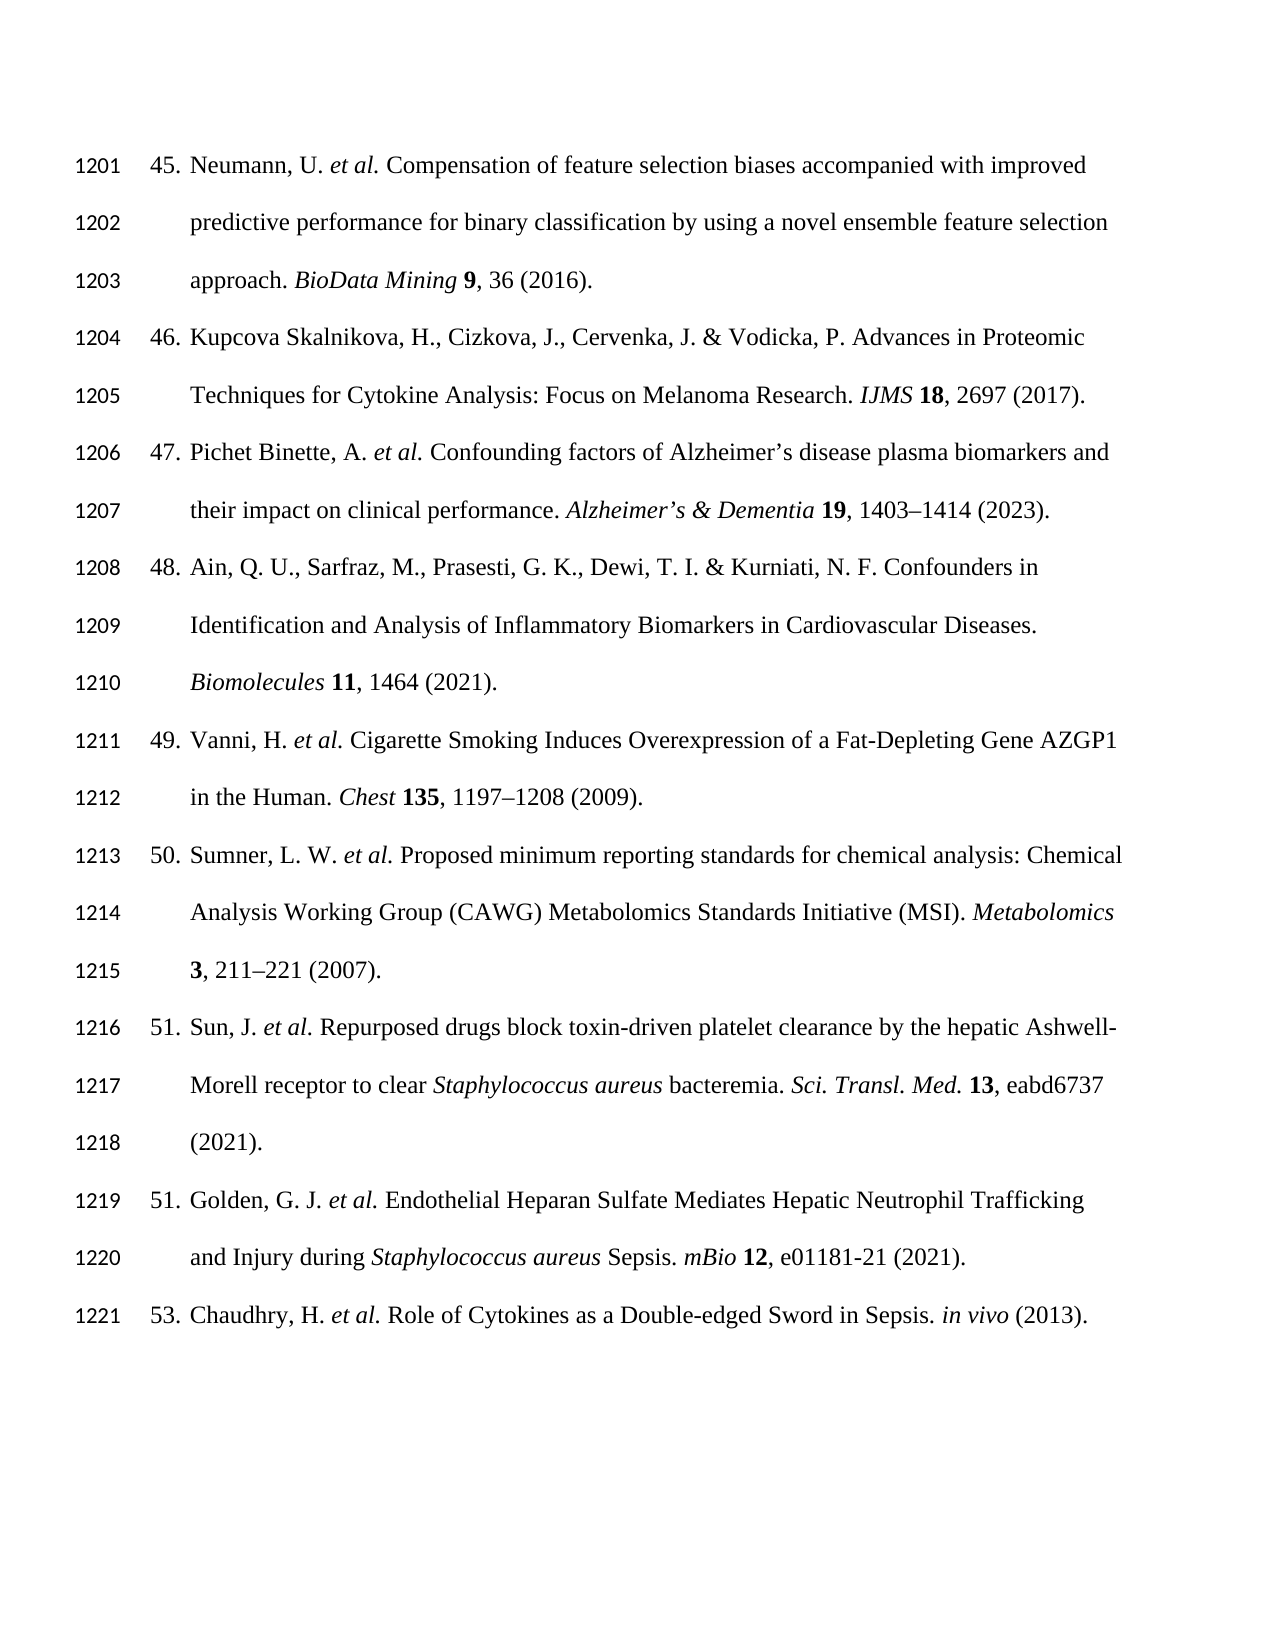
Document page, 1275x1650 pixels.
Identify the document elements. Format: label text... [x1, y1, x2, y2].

text 45. Neumann, U. et al. Compensation of feature selection biases accompanied with improved predictive performance for binary classification by using a novel ensemble feature selection approach. BioData Mining 9, 36 (2016). [150, 150, 1125, 294]
text 46. Kupcova Skalnikova, H., Cizkova, J., Cervenka, J. & Vodicka, P. Advances in Proteomic Techniques for Cytokine Analysis: Focus on Melanoma Research. IJMS 18, 2697 (2017). [150, 322, 1125, 409]
text 49. Vanni, H. et al. Cigarette Smoking Induces Overexpression of a Fat-Depleting Gene AZGP1 in the Human. Chest 135, 1197–1208 (2009). [150, 725, 1125, 811]
text 48. Ain, Q. U., Sarfraz, M., Prasesti, G. K., Dewi, T. I. & Kurniati, N. F. Confounders in Identification and Analysis of Inflammatory Biomarkers in Cardiovascular Diseases. Biomolecules 11, 1464 (2021). [150, 552, 1125, 696]
text 51. Golden, G. J. et al. Endothelial Heparan Sulfate Mediates Hepatic Neutrophil Trafficking and Injury during Staphylococcus aureus Sepsis. mBio 12, e01181-21 (2021). [150, 1185, 1125, 1271]
text 50. Sumner, L. W. et al. Proposed minimum reporting standards for chemical analysis: Chemical Analysis Working Group (CAWG) Metabolomics Standards Initiative (MSI). Metabolomics 3, 211–221 (2007). [150, 840, 1125, 984]
text 51. Sun, J. et al. Repurposed drugs block toxin-driven platelet clearance by the hepatic Ashwell-Morell receptor to clear Staphylococcus aureus bacteremia. Sci. Transl. Med. 13, eabd6737 (2021). [150, 1012, 1125, 1156]
text 53. Chaudhry, H. et al. Role of Cytokines as a Double-edged Sword in Sepsis. in vivo (2013). [150, 1300, 1125, 1329]
text 47. Pichet Binette, A. et al. Confounding factors of Alzheimer’s disease plasma biomarkers and their impact on clinical performance. Alzheimer’s & Dementia 19, 1403–1414 (2023). [150, 437, 1125, 524]
